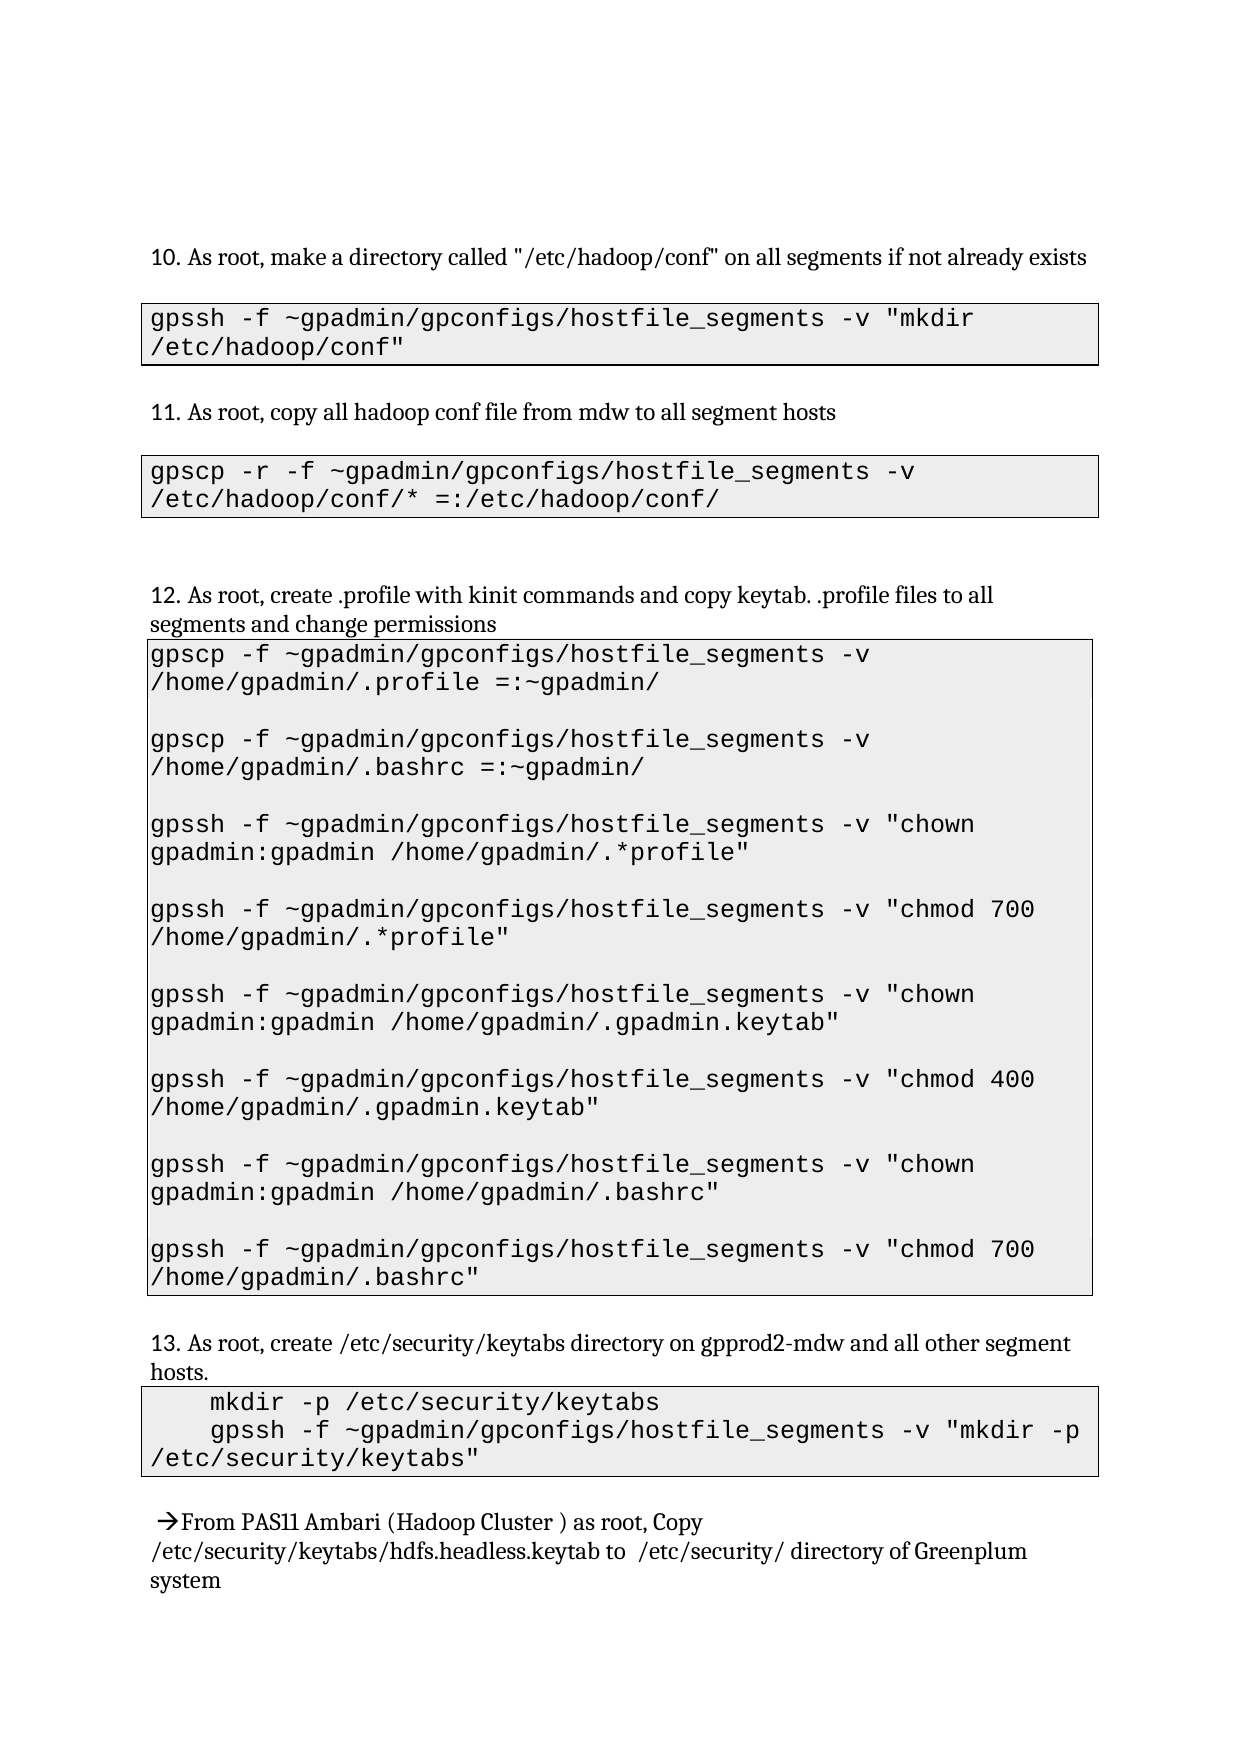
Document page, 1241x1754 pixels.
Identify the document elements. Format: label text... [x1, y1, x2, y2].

text gpscp -r -f ~gpadmin/gpconfigs/hostfile_segments -v /etc/hadoop/conf/* =:/etc/hadoop/conf/ [142, 456, 1098, 517]
text gpssh -f ~gpadmin/gpconfigs/hostfile_segments -v "mkdir /etc/hadoop/conf" [142, 304, 1098, 364]
text gpssh -f ~gpadmin/gpconfigs/hostfile_segments -v "chmod 400 /home/gpadmin/.gpadmin.keytab" [150, 1067, 1090, 1123]
text 12. As root, create .profile with kinit commands and copy keytab. .profile files to all segments and change permissions [150, 579, 1090, 638]
text gpssh -f ~gpadmin/gpconfigs/hostfile_segments -v "chmod 700 /home/gpadmin/.bashrc" [148, 1233, 1092, 1295]
text gpssh -f ~gpadmin/gpconfigs/hostfile_segments -v "chown gpadmin:gpadmin /home/gpadmin/.gpadmin.keytab" [150, 982, 1090, 1038]
text gpssh -f ~gpadmin/gpconfigs/hostfile_segments -v "chown gpadmin:gpadmin /home/gpadmin/.bashrc" [150, 1152, 1090, 1208]
text gpscp -f ~gpadmin/gpconfigs/hostfile_segments -v /home/gpadmin/.profile =:~gpadmin/ [148, 640, 1092, 698]
text gpssh -f ~gpadmin/gpconfigs/hostfile_segments -v "mkdir -p /etc/security/keytabs" [142, 1414, 1098, 1476]
text mkdir -p /etc/security/keytabs [142, 1387, 1098, 1414]
text gpssh -f ~gpadmin/gpconfigs/hostfile_segments -v "chmod 700 /home/gpadmin/.*profile" [150, 897, 1090, 953]
text gpscp -f ~gpadmin/gpconfigs/hostfile_segments -v /home/gpadmin/.bashrc =:~gpadmin/ [150, 727, 1090, 783]
text 10. As root, make a directory called "/etc/hadoop/conf" on all segments if not already exists [150, 242, 1090, 272]
text 11. As root, copy all hadoop conf file from mdw to all segment hosts [150, 396, 1090, 427]
text 13. As root, create /etc/security/keytabs directory on gpprod2-mdw and all other segment hosts. [150, 1327, 1090, 1386]
text gpssh -f ~gpadmin/gpconfigs/hostfile_segments -v "chown gpadmin:gpadmin /home/gpadmin/.*profile" [150, 812, 1090, 868]
text From PAS11 Ambari (Hadoop Cluster ) as root, Copy /etc/security/keytabs/hdfs.headless.keytab to /etc/security/ directory of Greenplum system [150, 1508, 1090, 1594]
